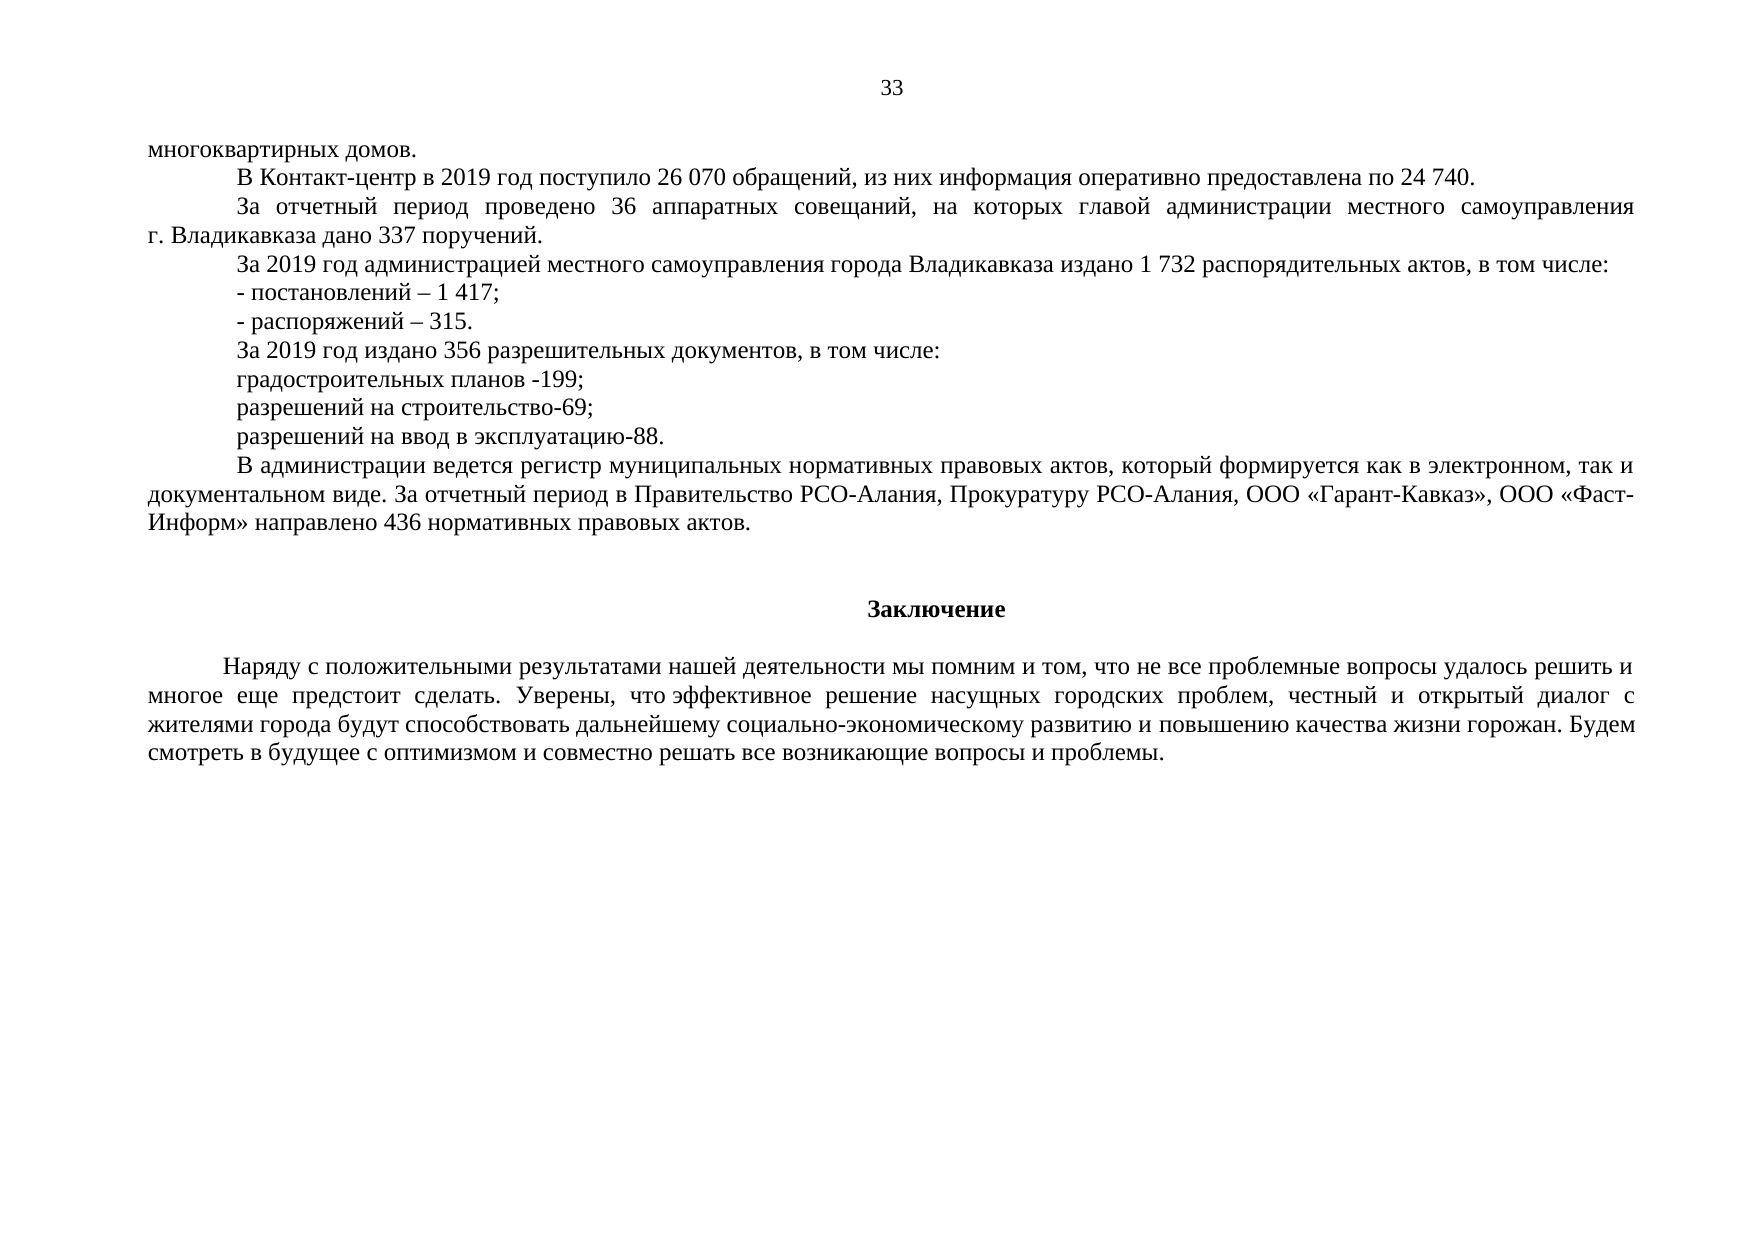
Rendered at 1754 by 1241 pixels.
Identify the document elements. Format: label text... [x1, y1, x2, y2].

text - постановлений – 1 417; [148, 277, 1636, 306]
text В Контакт-центр в 2019 год поступило 26 070 обращений, из них информация оперативно предоставлена по 24 740. [148, 162, 1636, 191]
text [148, 134, 1636, 162]
text В администрации ведется регистр муниципальных нормативных правовых актов, который формируется как в электронном, так и документальном виде. За отчетный период в Правительство РСО-Алания, Прокуратуру РСО-Алания, ООО «Гарант-Кавказ», ООО «Фаст-Информ» направлено 436 нормативных правовых актов. [148, 450, 1636, 536]
text Наряду с положительными результатами нашей деятельности мы помним и том, что не все проблемные вопросы удалось решить и многое еще предстоит сделать. Уверены, что эффективное решение насущных городских проблем, честный и открытый диалог с жителями города будут способствовать дальнейшему социально-экономическому развитию и повышению качества жизни горожан. Будем смотреть в будущее с оптимизмом и совместно решать все возникающие вопросы и проблемы. [148, 709, 1636, 766]
text Заключение [148, 594, 1636, 622]
text - распоряжений – 315. [148, 306, 1636, 335]
text За 2019 год администрацией местного самоуправления города Владикавказа издано 1 732 распорядительных актов, в том числе: [148, 249, 1636, 277]
text градостроительных планов -199; [148, 364, 1636, 392]
text разрешений на ввод в эксплуатацию-88. [148, 421, 1636, 450]
text разрешений на строительство-69; [148, 392, 1636, 421]
text За 2019 год издано 356 разрешительных документов, в том числе: [148, 335, 1636, 364]
text За отчетный период проведено 36 аппаратных совещаний, на которых главой администрации местного самоуправления г. Владикавказа дано 337 поручений. [148, 191, 1636, 249]
text Наряду с положительными результатами нашей деятельности мы помним и том, что не все проблемные вопросы удалось решить и многое еще предстоит сделать. Уверены, что эффективное решение насущных городских проблем, честный и открытый диалог с жителями города будут способствовать дальнейшему социально-экономическому развитию и повышению качества жизни горожан. Будем смотреть в будущее с оптимизмом и совместно решать все возникающие вопросы и проблемы. [148, 651, 1636, 709]
